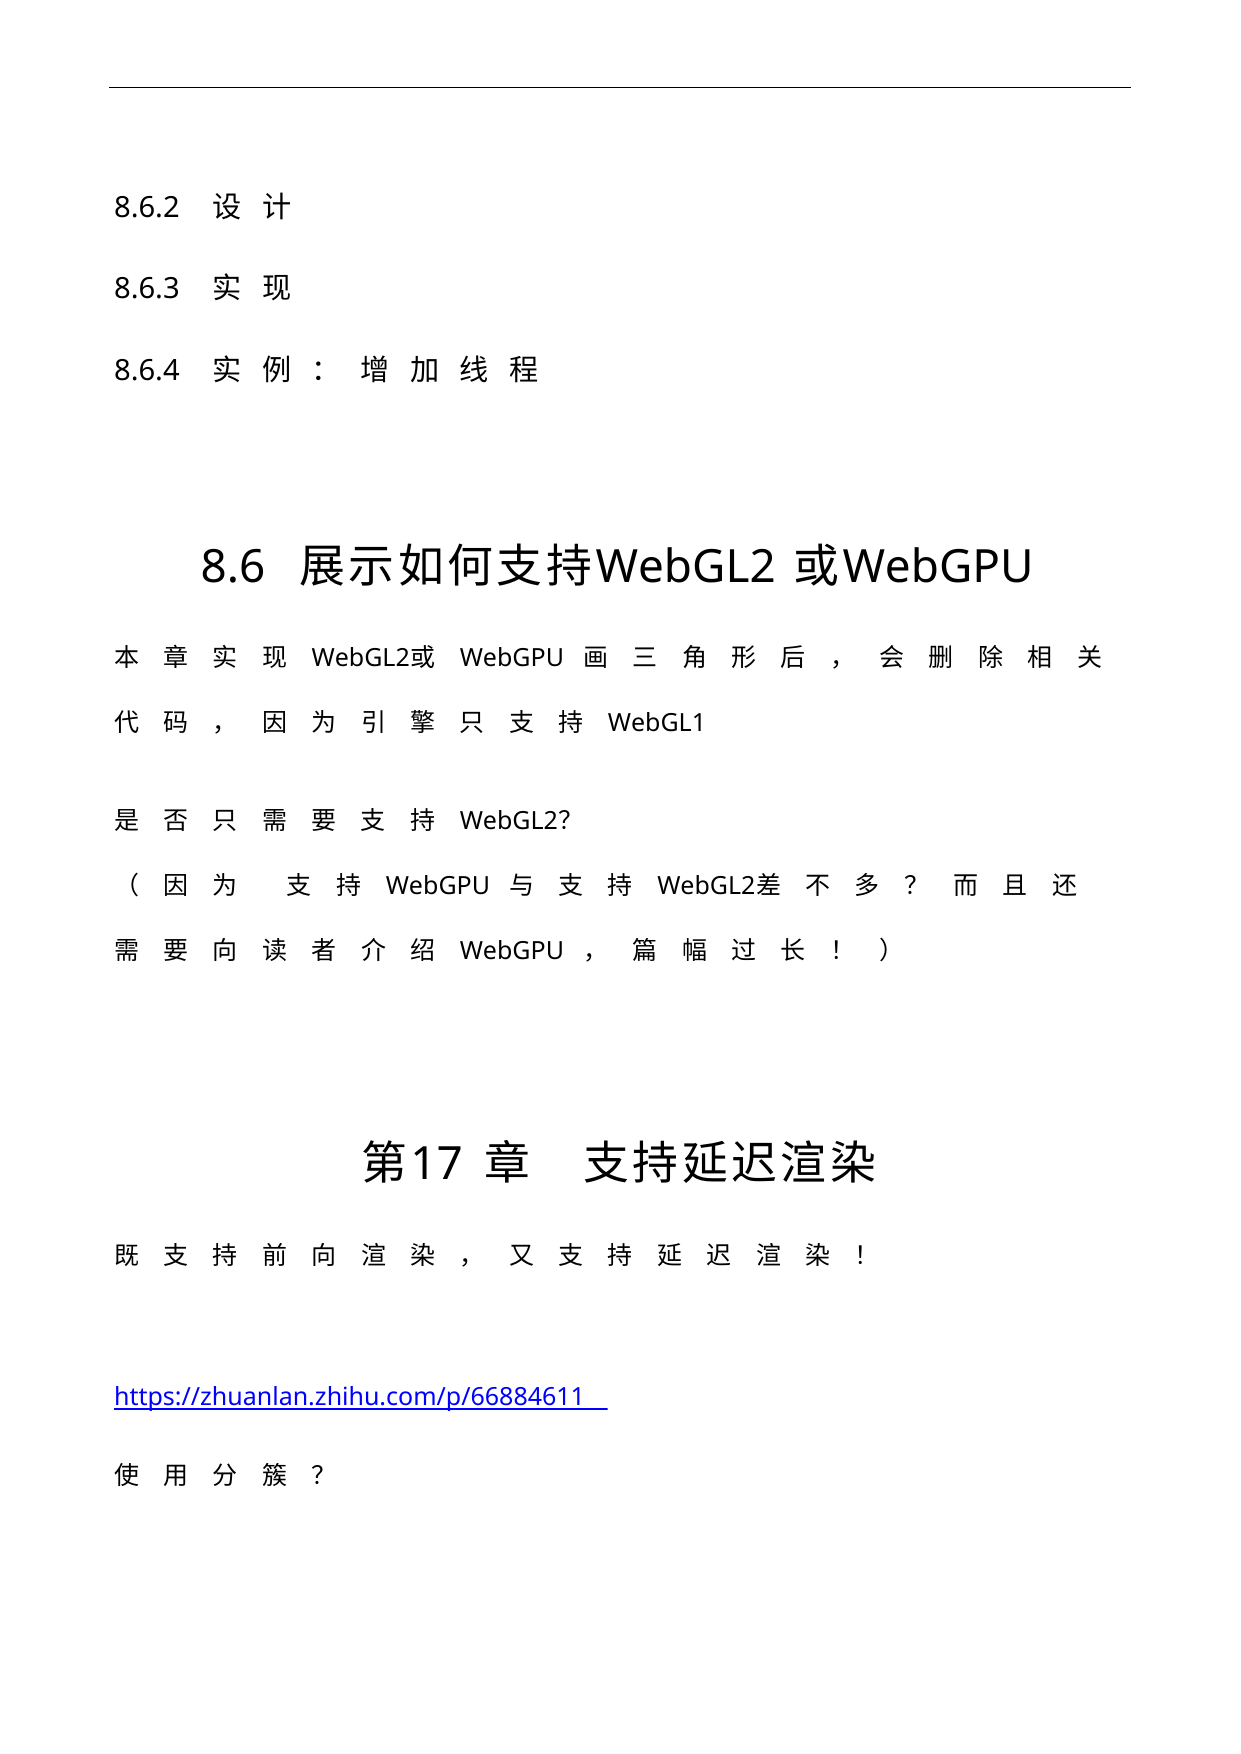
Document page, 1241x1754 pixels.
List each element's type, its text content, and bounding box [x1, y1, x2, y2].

subtitle 8.6 展示如何支持WebGL2或WebGPU [114, 513, 1126, 611]
subtitle 8.6.2 设计 [114, 172, 1126, 237]
text 本章实现WebGL2或WebGPU画三角形后，会删除相关代码，因为引擎只支持WebGL1 [114, 623, 1126, 753]
text 既支持前向渲染，又支持延迟渲染！ [114, 1221, 1126, 1286]
subtitle 8.6.4 实例：增加线程 [114, 335, 1126, 400]
text 是否只需要支持WebGL2？ [114, 786, 1126, 851]
subtitle 第17章 支持延迟渲染 [114, 1111, 1126, 1208]
text https://zhuanlan.zhihu.com/p/66884611 [114, 1363, 1126, 1428]
text （因为 支持WebGPU与支持WebGL2差不多？而且还需要向读者介绍WebGPU，篇幅过长！） [114, 851, 1126, 981]
text 使用分簇？ [114, 1441, 1126, 1506]
subtitle 8.6.3 实现 [114, 253, 1126, 318]
